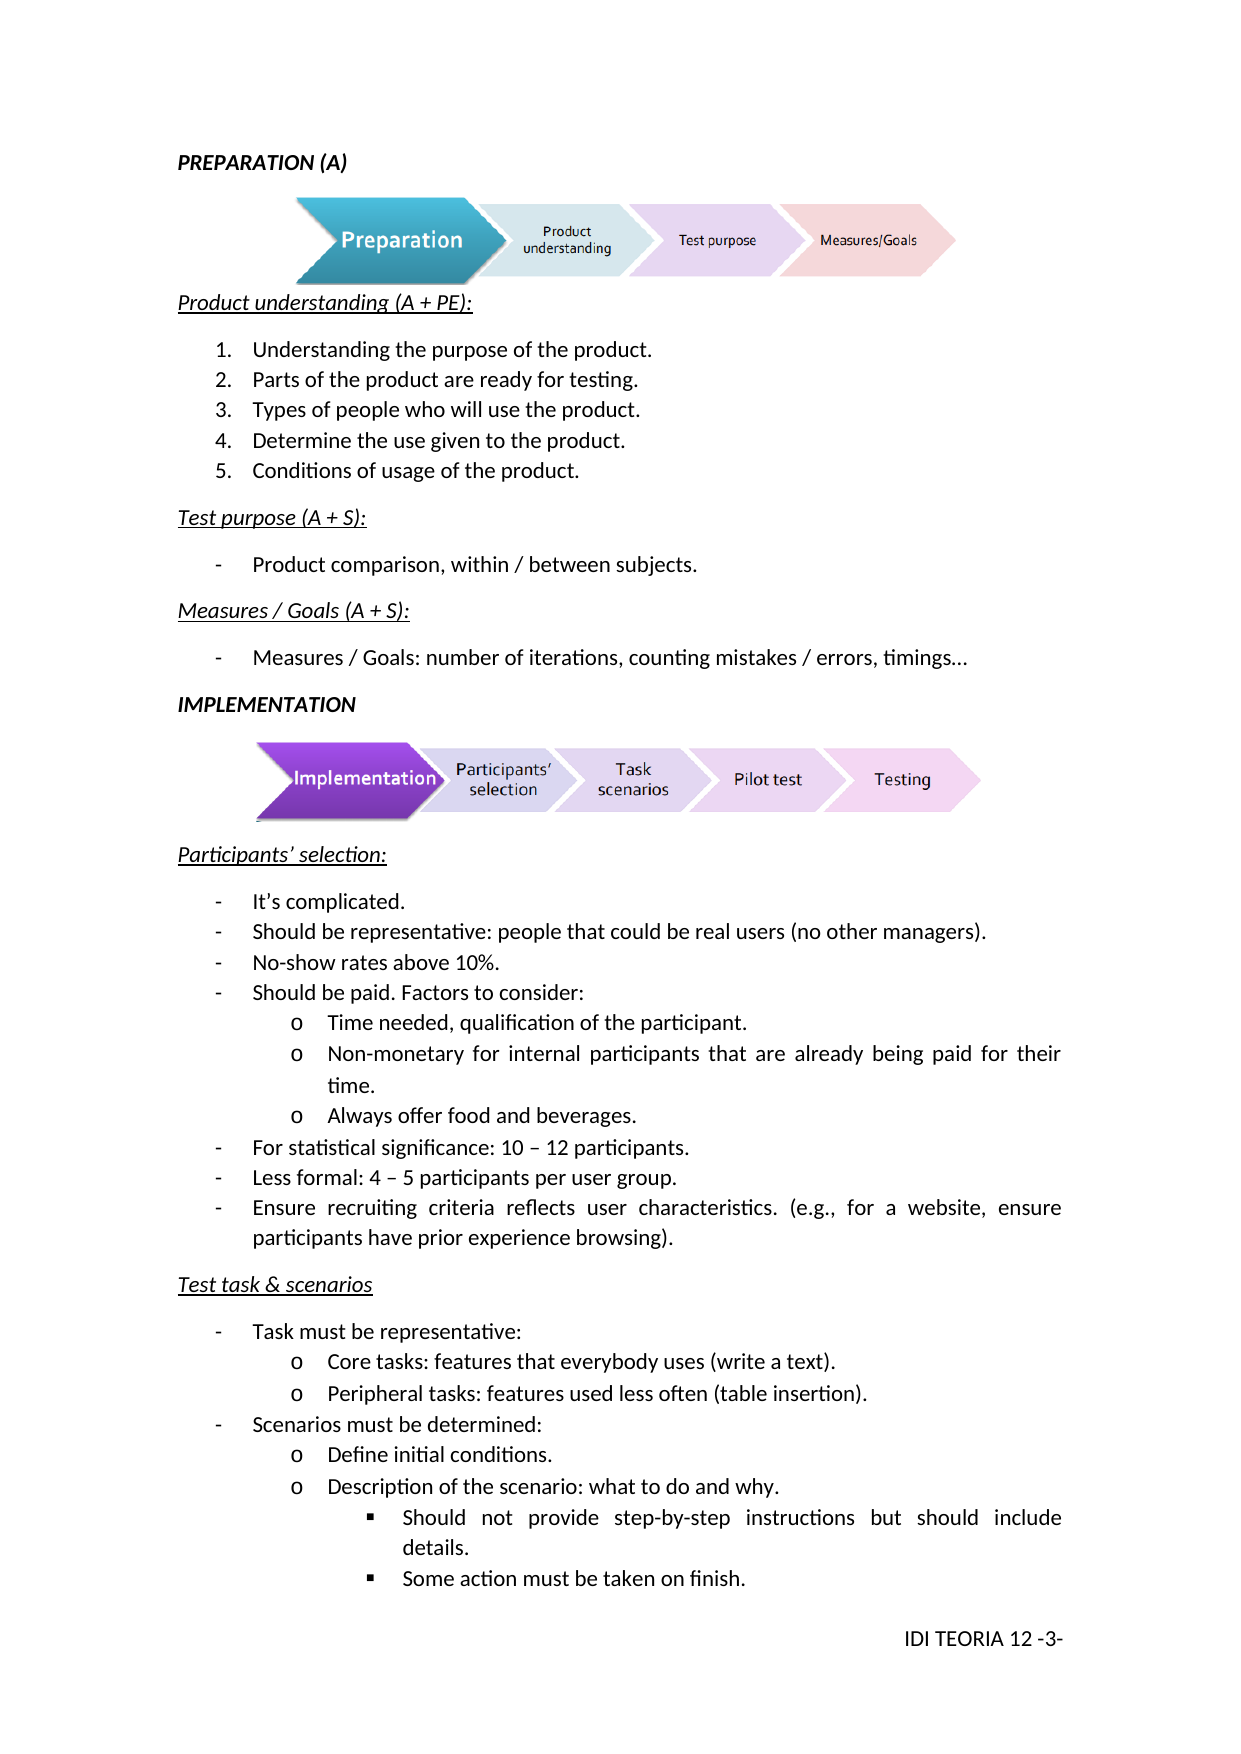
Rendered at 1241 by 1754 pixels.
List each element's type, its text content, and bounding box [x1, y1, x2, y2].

list Parts of the product are ready for testing. [215, 365, 1063, 393]
text Test task & scenarios [177, 1270, 1063, 1298]
list Less formal: 4 – 5 participants per user group. [215, 1163, 1063, 1191]
list Conditions of usage of the product. [215, 456, 1063, 484]
list Always offer food and beverages. [290, 1101, 1063, 1130]
list Types of people who will use the product. [215, 396, 1063, 423]
list Task must be representative: [215, 1317, 1063, 1345]
list Determine the use given to the product. [215, 426, 1063, 454]
list For statistical significance: 10 – 12 participants. [215, 1133, 1063, 1161]
list No-show rates above 10%. [215, 948, 1063, 976]
list Product comparison, within / between subjects. [215, 550, 1063, 578]
list Ensure recruiting criteria reflects user characteristics. (e.g., for a website, ensure participants have prior experience browsing). [215, 1193, 1063, 1251]
text Test purpose (A + S): [177, 503, 1063, 531]
list Some action must be taken on finish. [365, 1564, 1063, 1592]
list Time needed, qualification of the participant. [290, 1008, 1063, 1037]
list Description of the scenario: what to do and why. [290, 1472, 1063, 1501]
list Non-monetary for internal participants that are already being paid for their time. [290, 1039, 1063, 1099]
text Participants’ selection: [177, 840, 1063, 868]
list Measures / Goals: number of iterations, counting mistakes / errors, timings… [215, 643, 1063, 671]
list Core tasks: features that everybody uses (write a text). [290, 1347, 1063, 1376]
text Product understanding (A + PE): [177, 288, 1063, 316]
picture [256, 737, 984, 822]
list Should be paid. Factors to consider: [215, 978, 1063, 1006]
text Measures / Goals (A + S): [177, 597, 1063, 624]
list Understanding the purpose of the product. [215, 335, 1063, 363]
list Should not provide step-by-step instructions but should include details. [365, 1503, 1063, 1561]
list Define initial conditions. [290, 1440, 1063, 1469]
list Scenarios must be determined: [215, 1410, 1063, 1438]
list Peripheral tasks: features used less often (table insertion). [290, 1379, 1063, 1408]
list Should be representative: people that could be real users (no other managers). [215, 917, 1063, 946]
list It’s complicated. [215, 887, 1063, 915]
text PREPARATION (A) [177, 148, 1063, 176]
picture [280, 185, 961, 285]
text IMPLEMENTATION [177, 690, 1063, 718]
